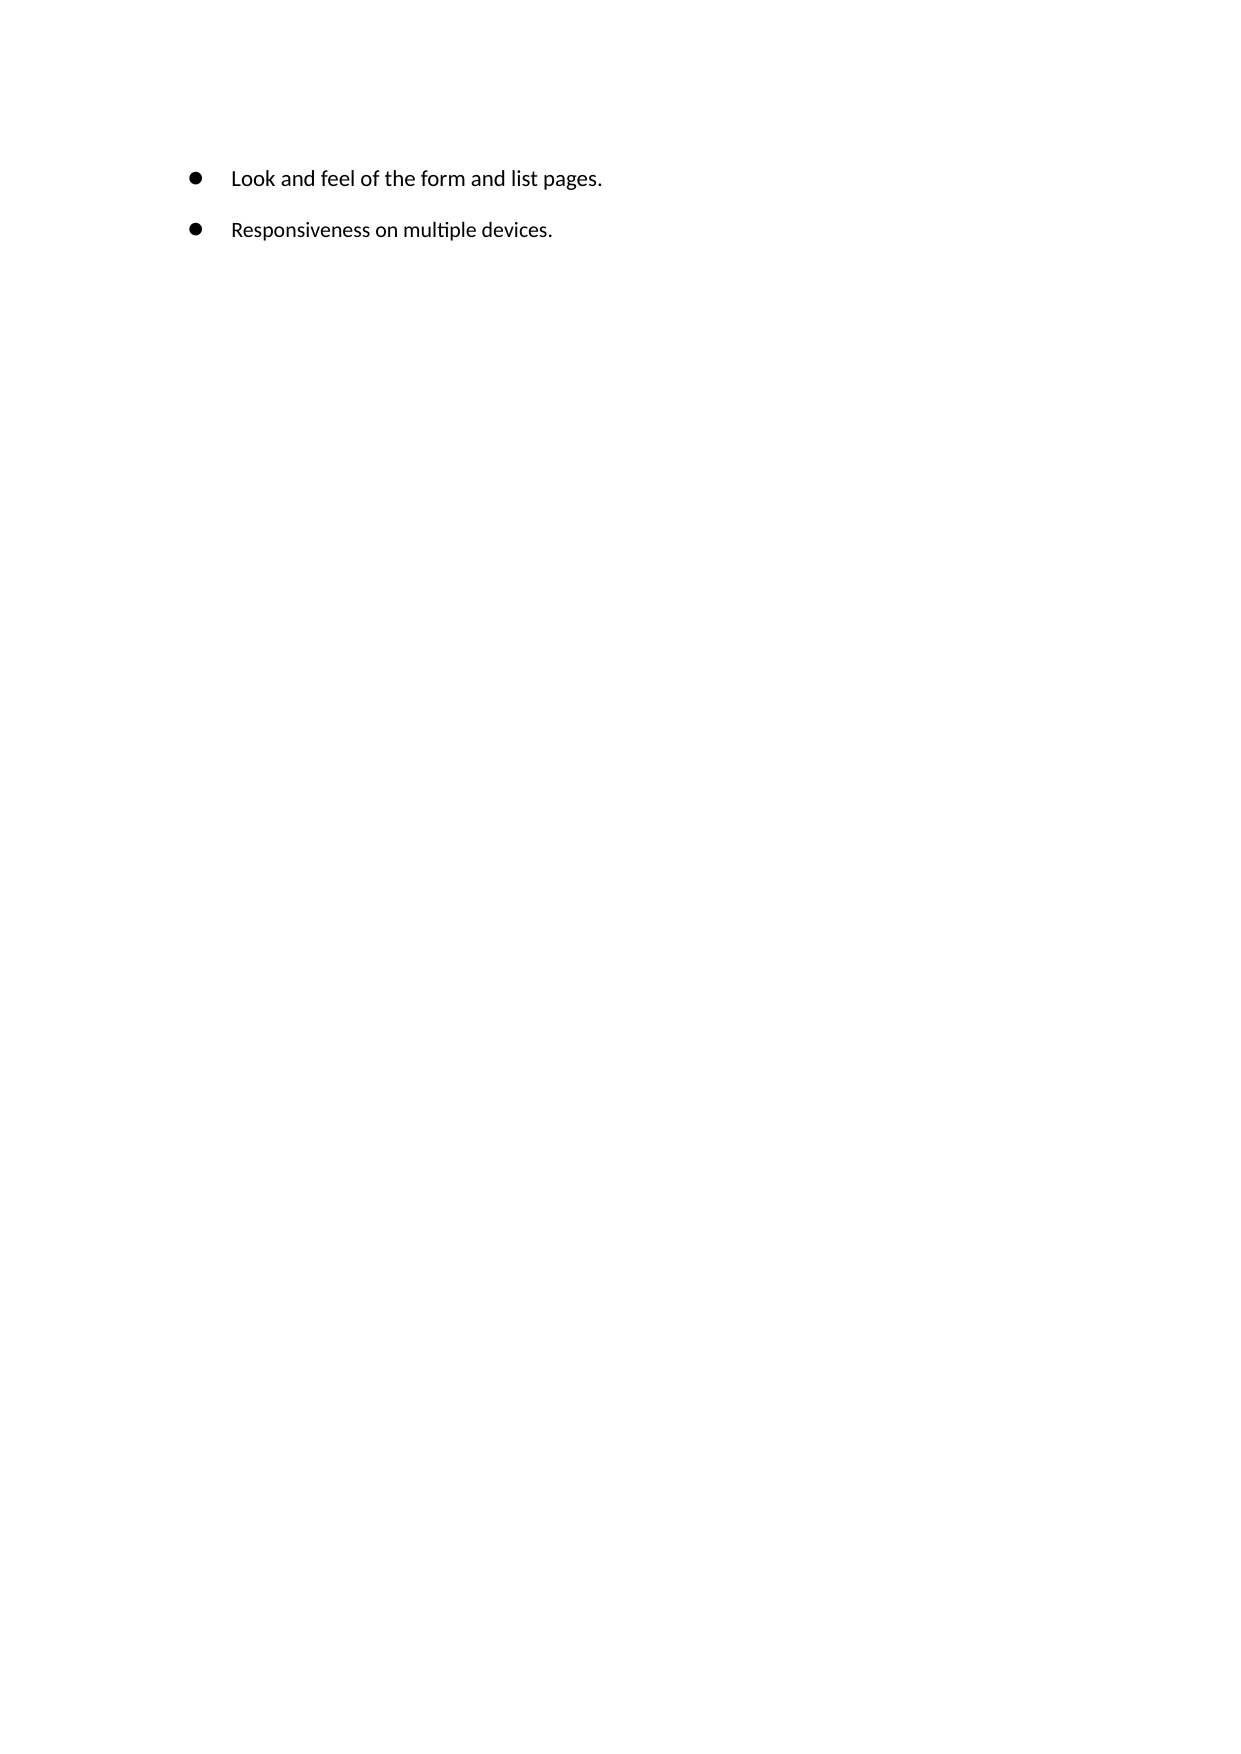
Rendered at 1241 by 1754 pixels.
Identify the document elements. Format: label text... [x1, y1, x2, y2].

list Look and feel of the form and list pages. [187, 162, 1053, 194]
list Responsiveness on multiple devices. [187, 213, 1053, 246]
